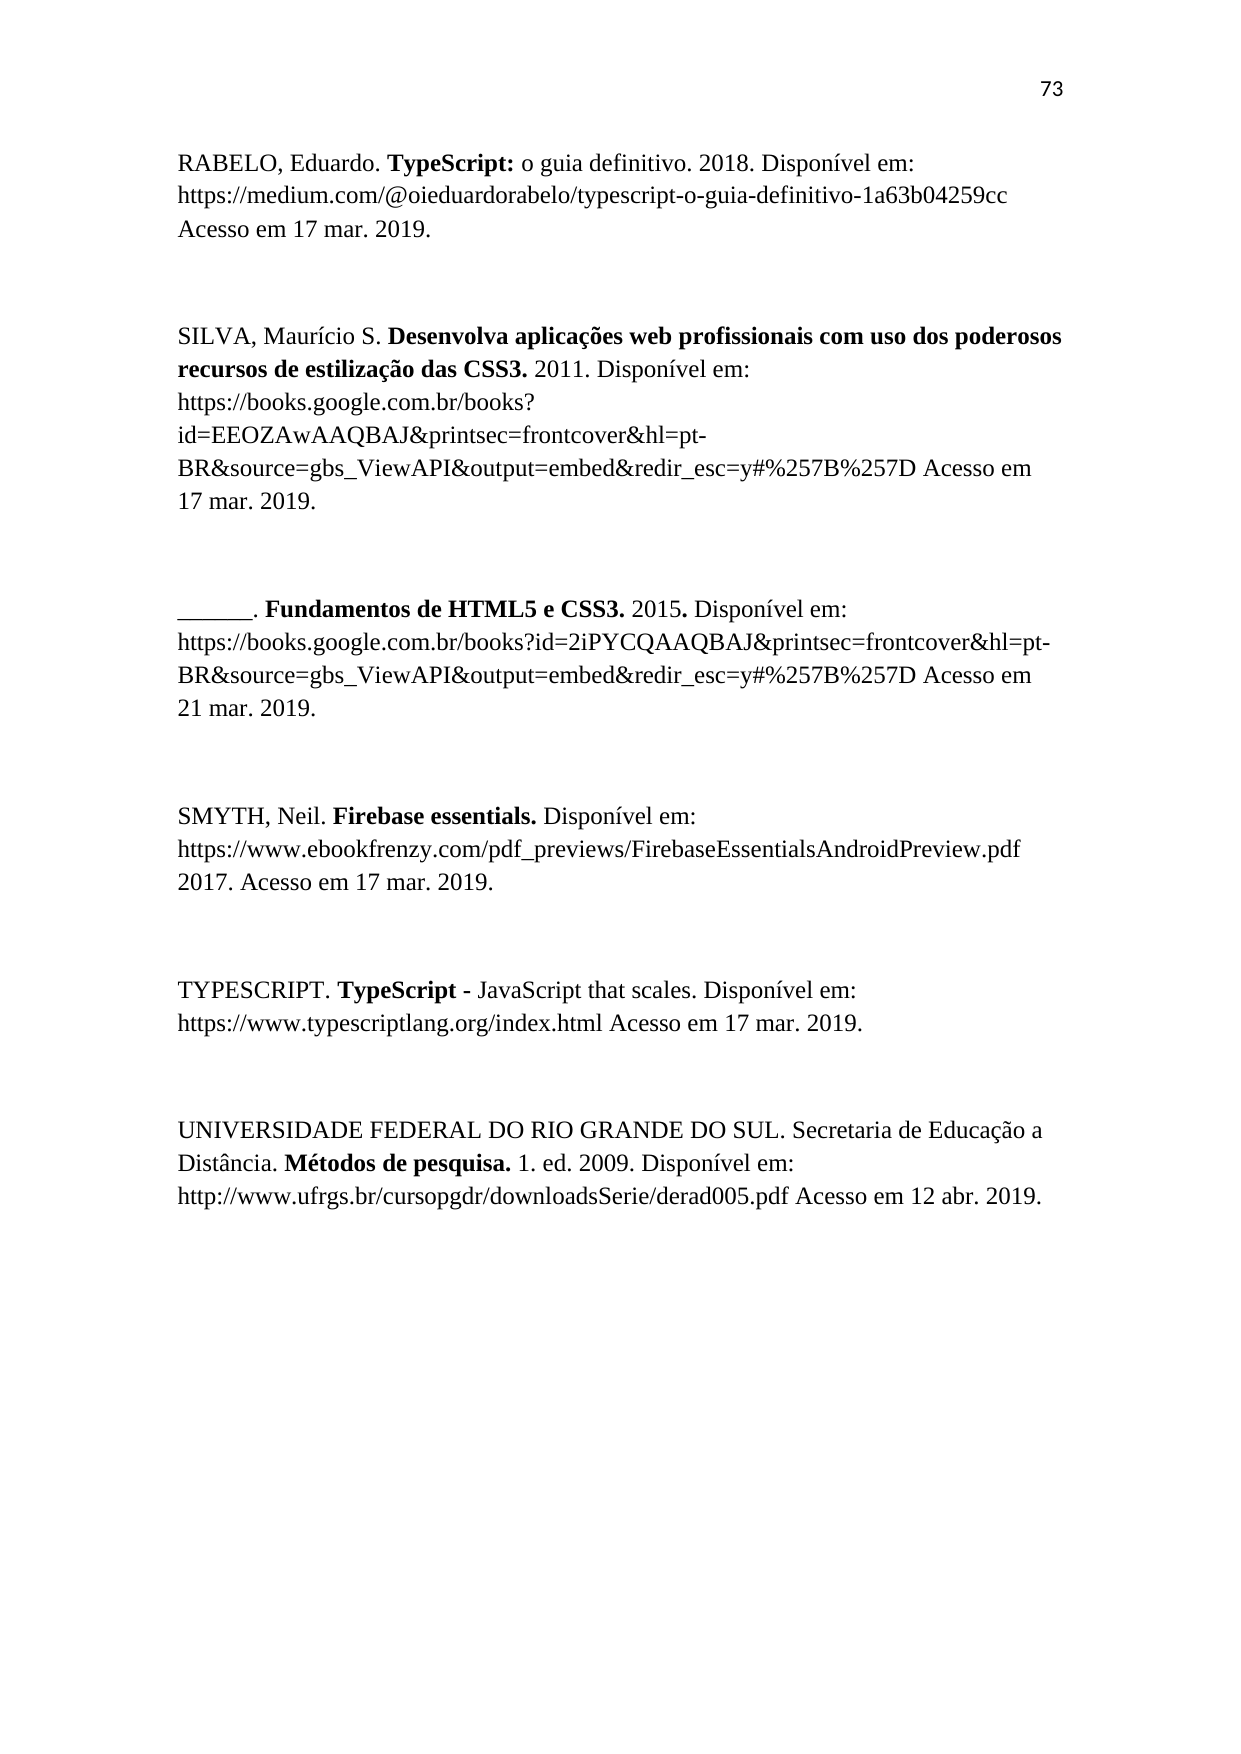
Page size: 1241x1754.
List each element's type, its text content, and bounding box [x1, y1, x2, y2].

text UNIVERSIDADE FEDERAL DO RIO GRANDE DO SUL. Secretaria de Educação a Distância. Métodos de pesquisa. 1. ed. 2009. Disponível em: http://www.ufrgs.br/cursopgdr/downloadsSerie/derad005.pdf Acesso em 12 abr. 2019. [177, 1115, 1063, 1210]
text RABELO, Eduardo. TypeScript: o guia definitivo. 2018. Disponível em: https://medium.com/@oieduardorabelo/typescript-o-guia-definitivo-1a63b04259cc Acesso em 17 mar. 2019. [177, 148, 1063, 242]
text TYPESCRIPT. TypeScript - JavaScript that scales. Disponível em: https://www.typescriptlang.org/index.html Acesso em 17 mar. 2019. [177, 975, 1063, 1036]
text SILVA, Maurício S. Desenvolva aplicações web profissionais com uso dos poderosos recursos de estilização das CSS3. 2011. Disponível em: https://books.google.com.br/books?id=EEOZAwAAQBAJ&printsec=frontcover&hl=pt-BR&source=gbs_ViewAPI&output=embed&redir_esc=y#%257B%257D Acesso em 17 mar. 2019. [177, 321, 1063, 515]
text ______. Fundamentos de HTML5 e CSS3. 2015. Disponível em: https://books.google.com.br/books?id=2iPYCQAAQBAJ&printsec=frontcover&hl=pt-BR&source=gbs_ViewAPI&output=embed&redir_esc=y#%257B%257D Acesso em 21 mar. 2019. [177, 594, 1063, 722]
text SMYTH, Neil. Firebase essentials. Disponível em: https://www.ebookfrenzy.com/pdf_previews/FirebaseEssentialsAndroidPreview.pdf 2017. Acesso em 17 mar. 2019. [177, 801, 1063, 896]
